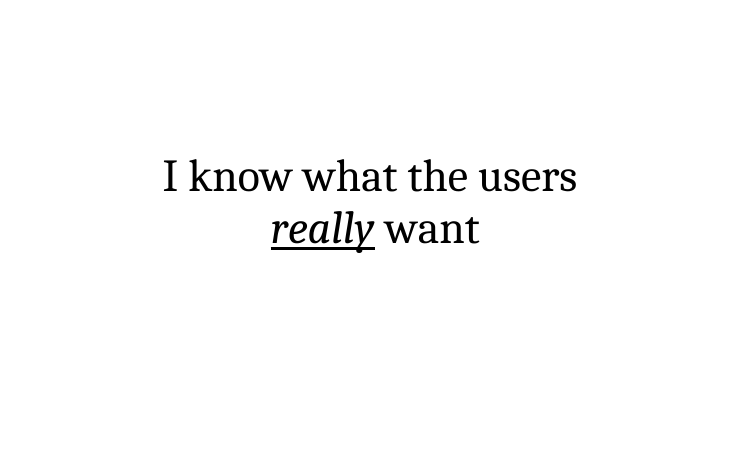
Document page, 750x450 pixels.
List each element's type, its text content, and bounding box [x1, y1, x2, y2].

text I know what the users really want [75, 150, 675, 255]
